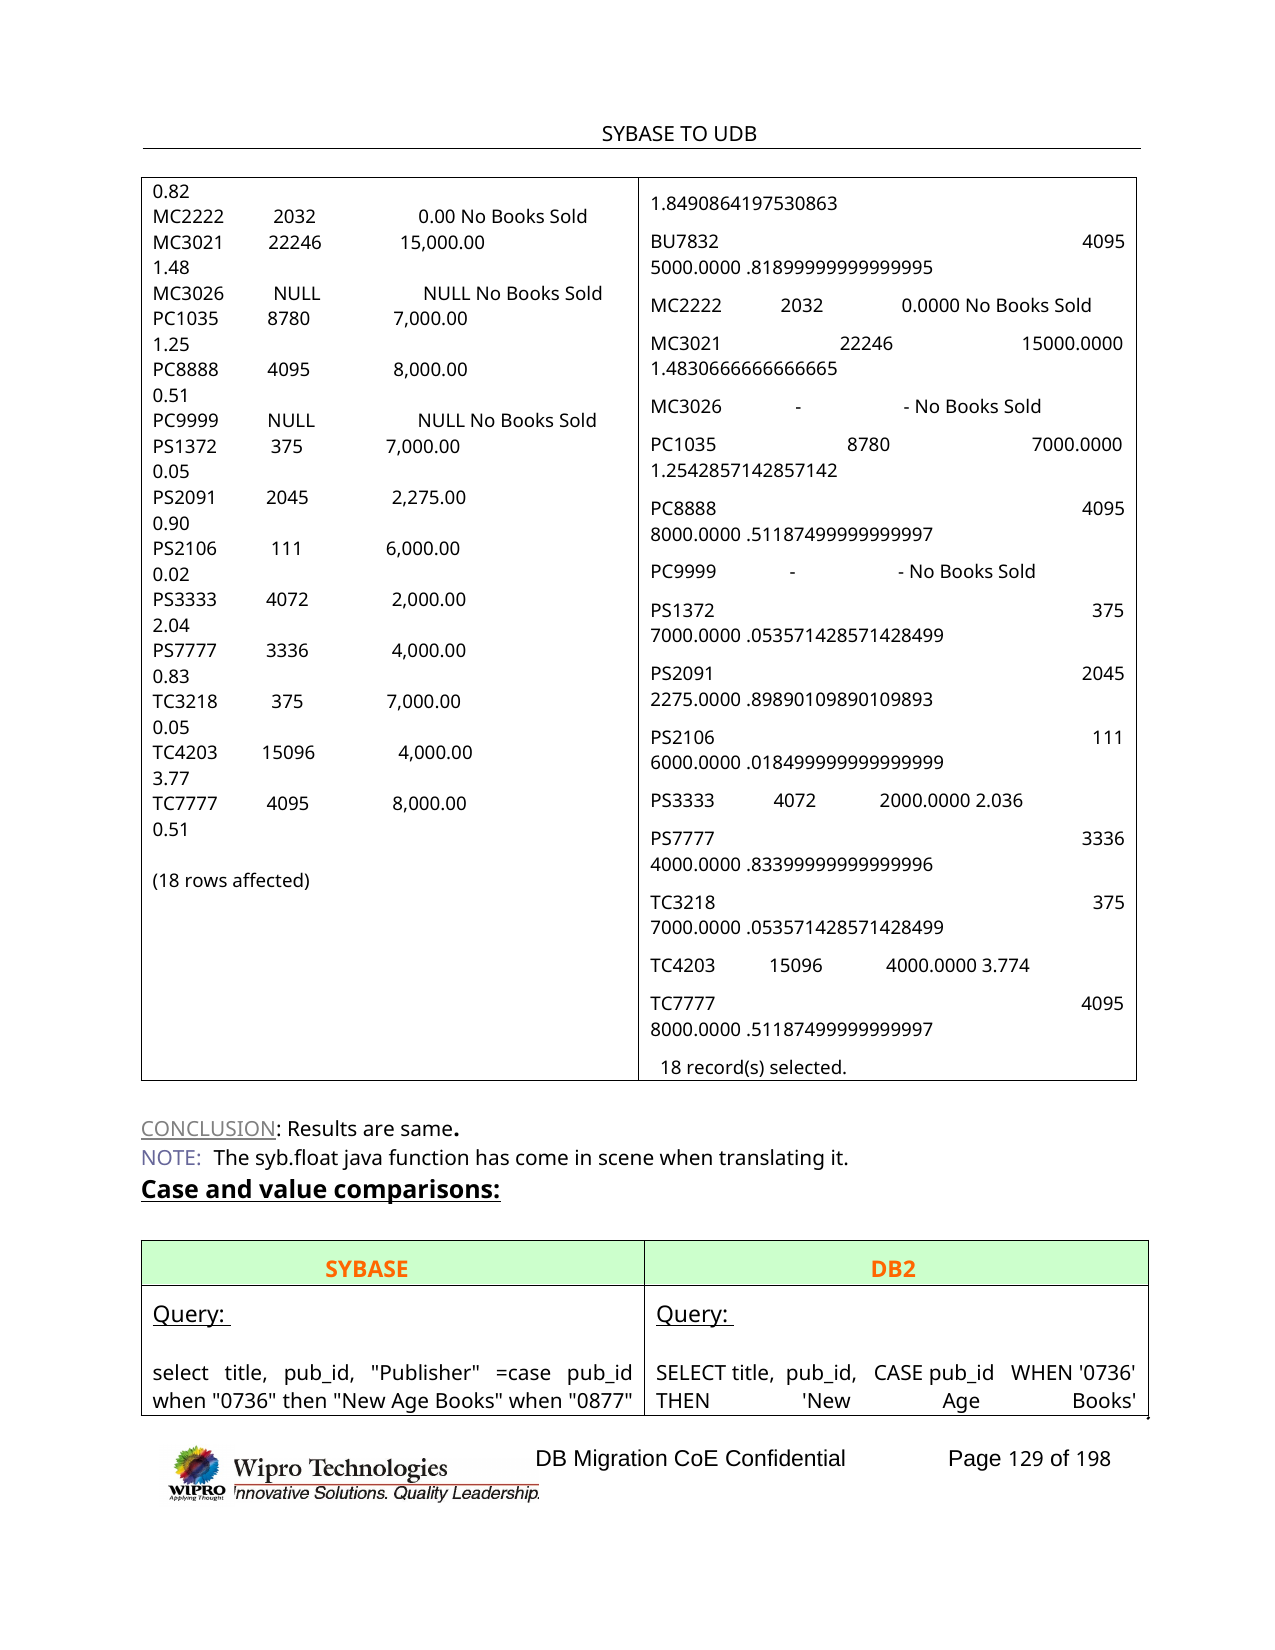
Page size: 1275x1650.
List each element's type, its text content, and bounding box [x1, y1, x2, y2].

table_header SYBASE [142, 1241, 644, 1284]
table_header DB2 [645, 1241, 1148, 1284]
text NOTE: The syb.float java function has come in scene when translating it. [141, 1143, 1181, 1172]
picture [159, 1444, 539, 1507]
text CONCLUSION: Results are same. [141, 1112, 1181, 1143]
text Case and value comparisons: [141, 1172, 1181, 1206]
